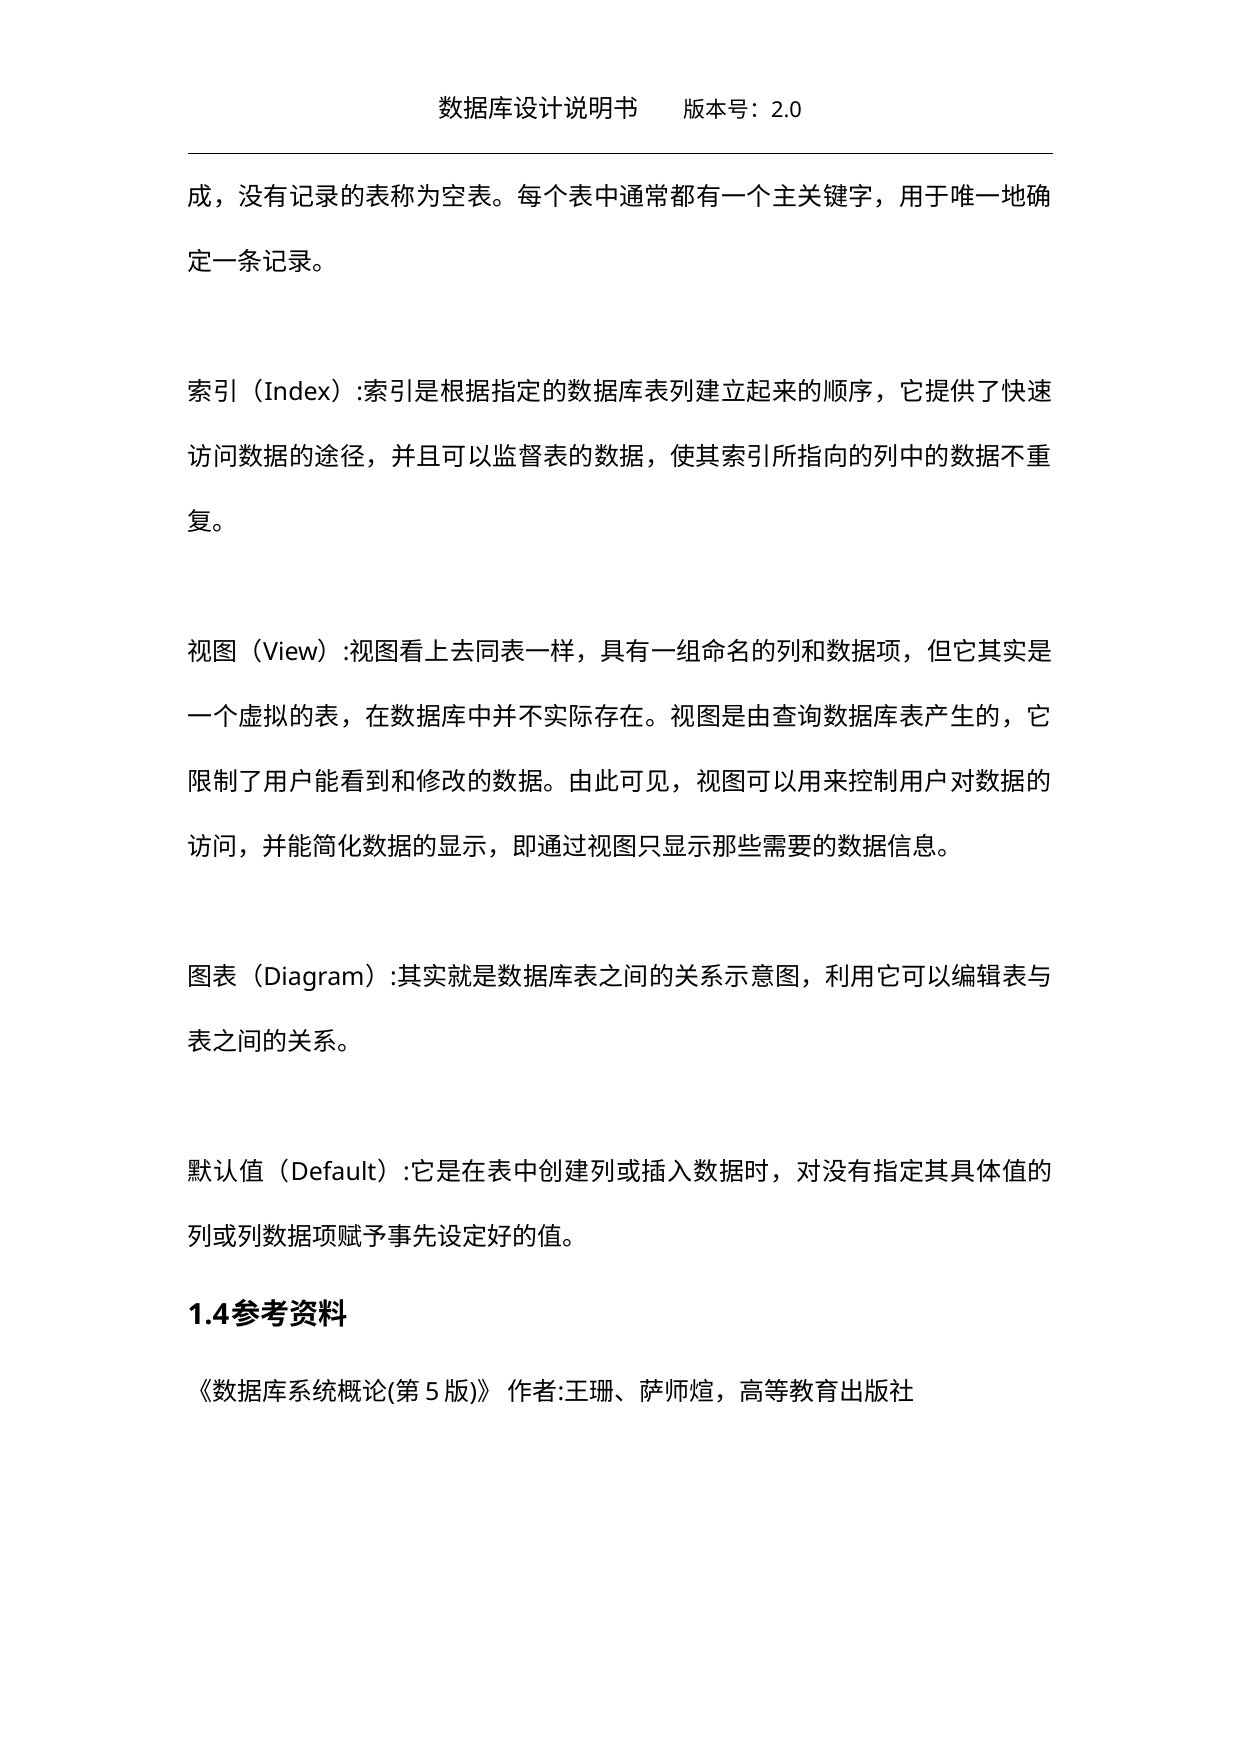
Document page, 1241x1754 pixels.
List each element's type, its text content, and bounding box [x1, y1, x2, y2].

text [187, 162, 1053, 292]
text 索引（Index）:索引是根据指定的数据库表列建立起来的顺序，它提供了快速访问数据的途径，并且可以监督表的数据，使其索引所指向的列中的数据不重复。 [187, 357, 1053, 552]
text 默认值（Default）:它是在表中创建列或插入数据时，对没有指定其具体值的列或列数据项赋予事先设定好的值。 [187, 1137, 1053, 1267]
text 视图（View）:视图看上去同表一样，具有一组命名的列和数据项，但它其实是一个虚拟的表，在数据库中并不实际存在。视图是由查询数据库表产生的，它限制了用户能看到和修改的数据。由此可见，视图可以用来控制用户对数据的访问，并能简化数据的显示，即通过视图只显示那些需要的数据信息。 [187, 617, 1053, 877]
text 《数据库系统概论(第5版)》 作者:王珊、萨师煊，高等教育出版社 [187, 1357, 1053, 1422]
subtitle 参考资料 [187, 1279, 1053, 1344]
text 图表（Diagram）:其实就是数据库表之间的关系示意图，利用它可以编辑表与表之间的关系。 [187, 942, 1053, 1072]
